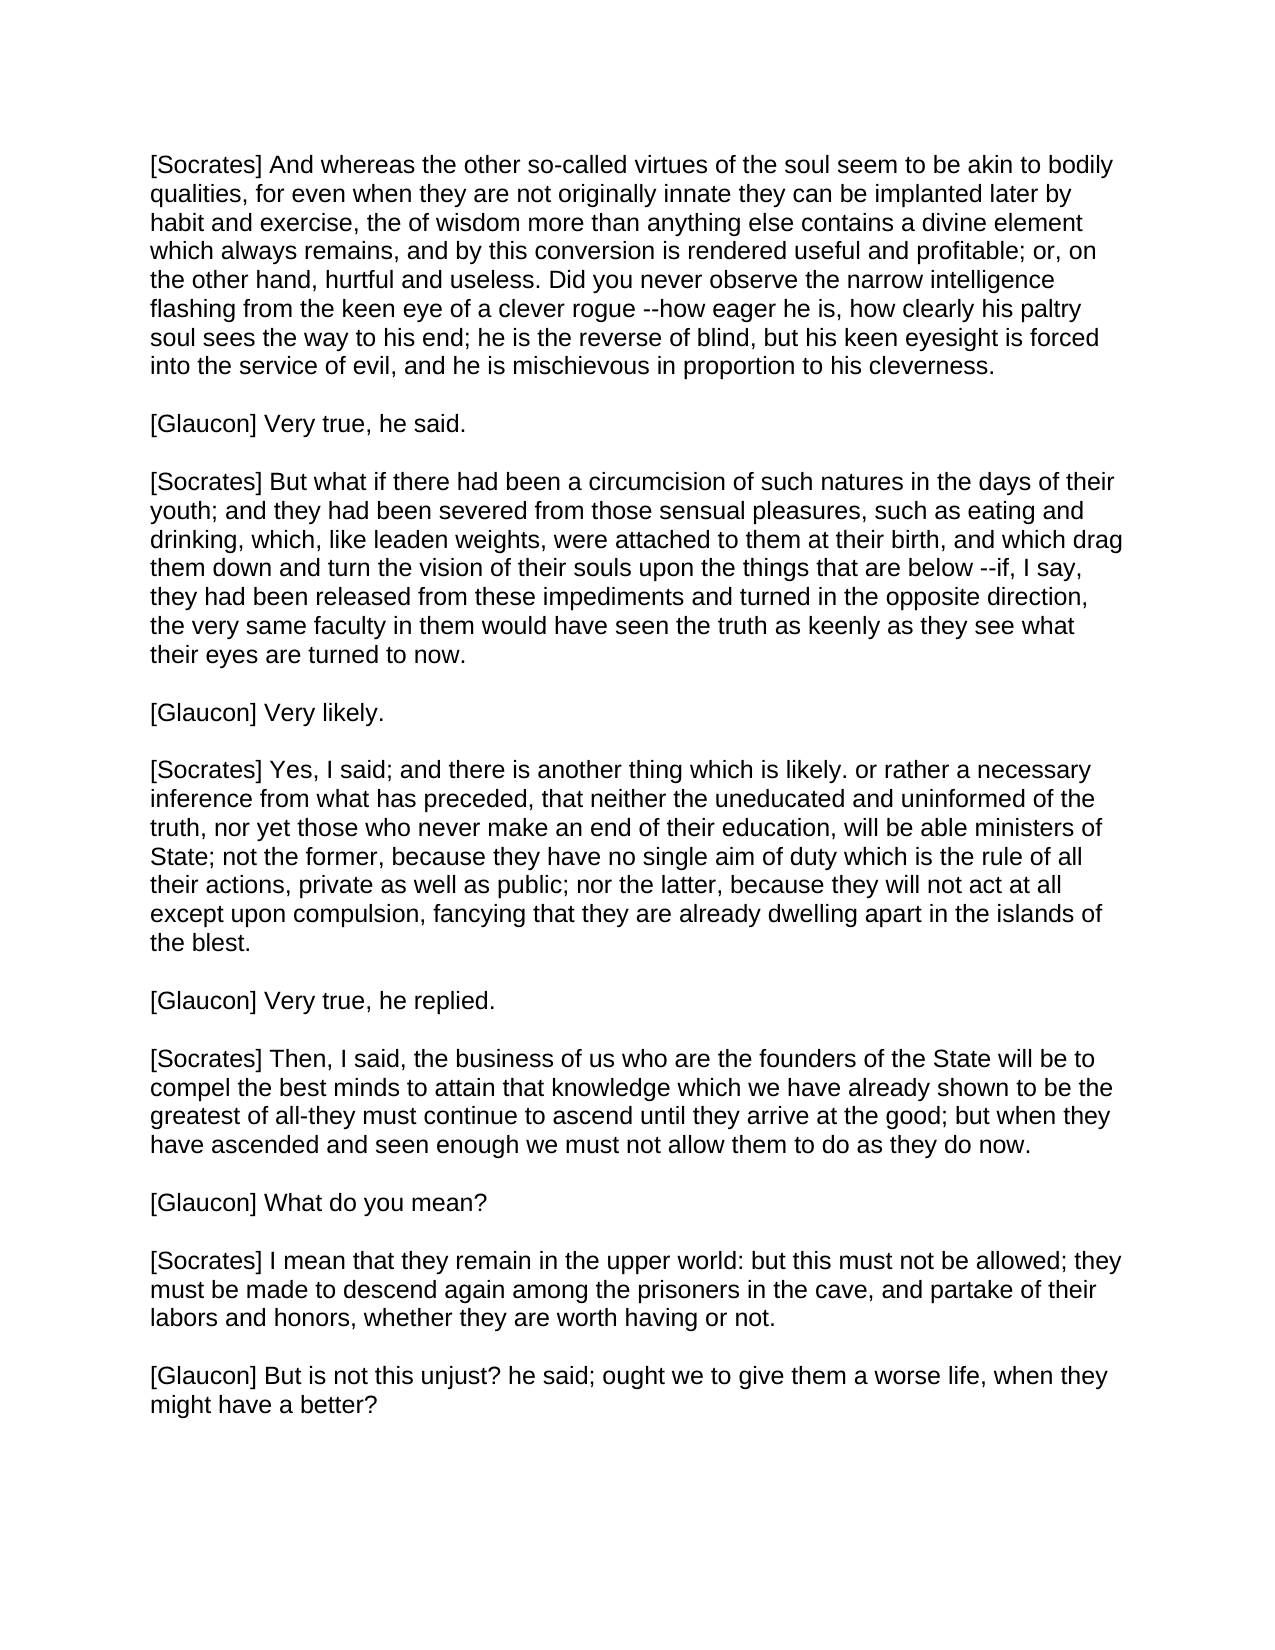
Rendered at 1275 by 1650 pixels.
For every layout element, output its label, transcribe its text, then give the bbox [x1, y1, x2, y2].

text [Socrates] And whereas the other so-called virtues of the soul seem to be akin to bodily qualities, for even when they are not originally innate they can be implanted later by habit and exercise, the of wisdom more than anything else contains a divine element which always remains, and by this conversion is rendered useful and profitable; or, on the other hand, hurtful and useless. Did you never observe the narrow intelligence flashing from the keen eye of a clever rogue --how eager he is, how clearly his paltry soul sees the way to his end; he is the reverse of blind, but his keen eyesight is forced into the service of evil, and he is mischievous in proportion to his cleverness. [150, 150, 1125, 380]
text [Socrates] Yes, I said; and there is another thing which is likely. or rather a necessary inference from what has preceded, that neither the uneducated and uninformed of the truth, nor yet those who never make an end of their education, will be able ministers of State; not the former, because they have no single aim of duty which is the rule of all their actions, private as well as public; nor the latter, because they will not act at all except upon compulsion, fancying that they are already dwelling apart in the islands of the blest. [150, 755, 1125, 957]
text [Socrates] But what if there had been a circumcision of such natures in the days of their youth; and they had been severed from those sensual pleasures, such as eating and drinking, which, like leaden weights, were attached to them at their birth, and which drag them down and turn the vision of their souls upon the things that are below --if, I say, they had been released from these impediments and turned in the opposite direction, the very same faculty in them would have seen the truth as keenly as they see what their eyes are turned to now. [150, 467, 1125, 668]
text [Socrates] Then, I said, the business of us who are the founders of the State will be to compel the best minds to attain that knowledge which we have already shown to be the greatest of all-they must continue to ascend until they arrive at the good; but when they have ascended and seen enough we must not allow them to do as they do now. [150, 1044, 1125, 1159]
text [Glaucon] Very true, he replied. [150, 986, 1125, 1014]
text [Glaucon] But is not this unjust? he said; ought we to give them a worse life, when they might have a better? [150, 1361, 1125, 1419]
text [Glaucon] What do you mean? [150, 1188, 1125, 1217]
text [Glaucon] Very likely. [150, 697, 1125, 726]
text [Socrates] I mean that they remain in the upper world: but this must not be allowed; they must be made to descend again among the prisoners in the cave, and partake of their labors and honors, whether they are worth having or not. [150, 1246, 1125, 1332]
text [Glaucon] Very true, he said. [150, 409, 1125, 438]
